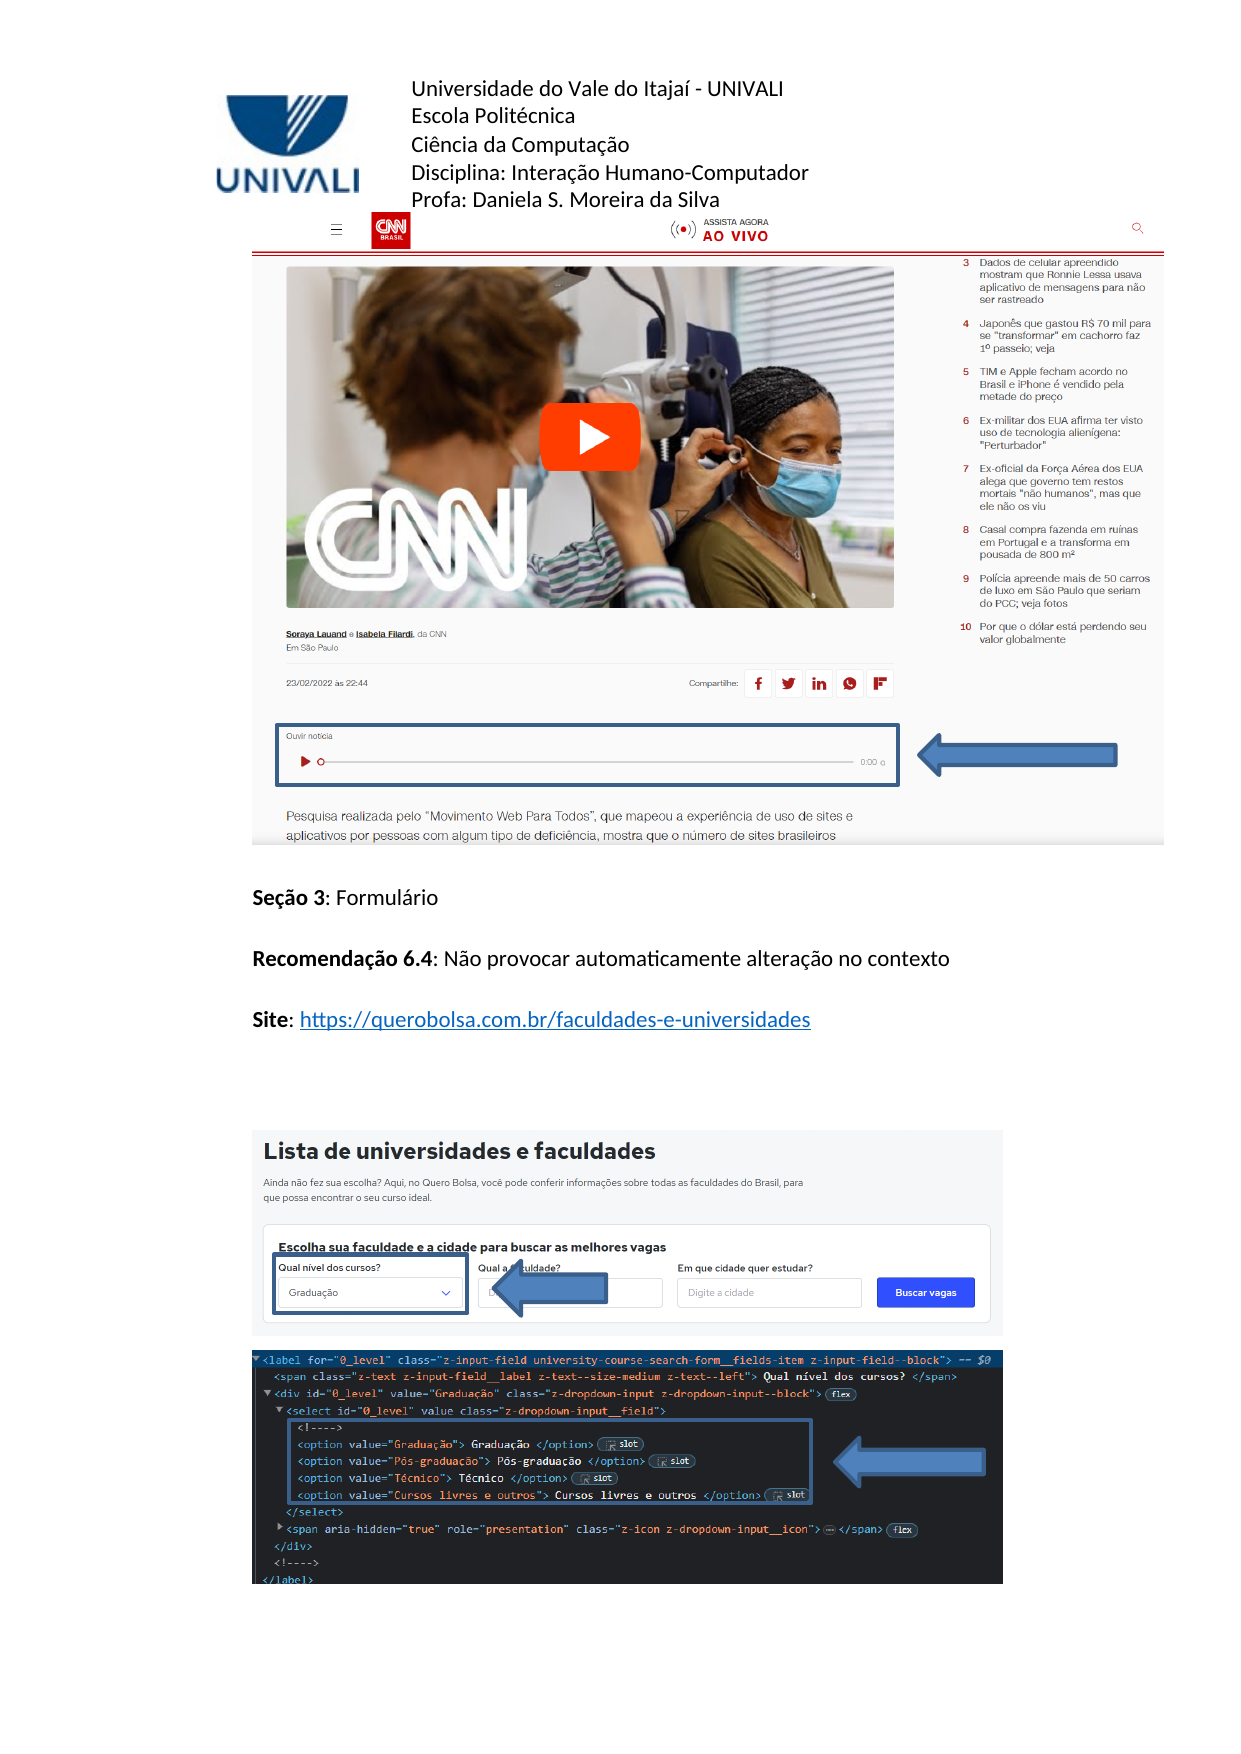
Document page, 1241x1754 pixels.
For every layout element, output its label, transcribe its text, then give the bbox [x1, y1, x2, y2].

picture [216, 95, 359, 193]
text Seção 3: Formulário [252, 883, 1076, 911]
text Recomendação 6.4: Não provocar automaticamente alteração no contexto [252, 944, 1076, 972]
text Site: https://querobolsa.com.br/faculdades-e-universidades [252, 1005, 1063, 1033]
